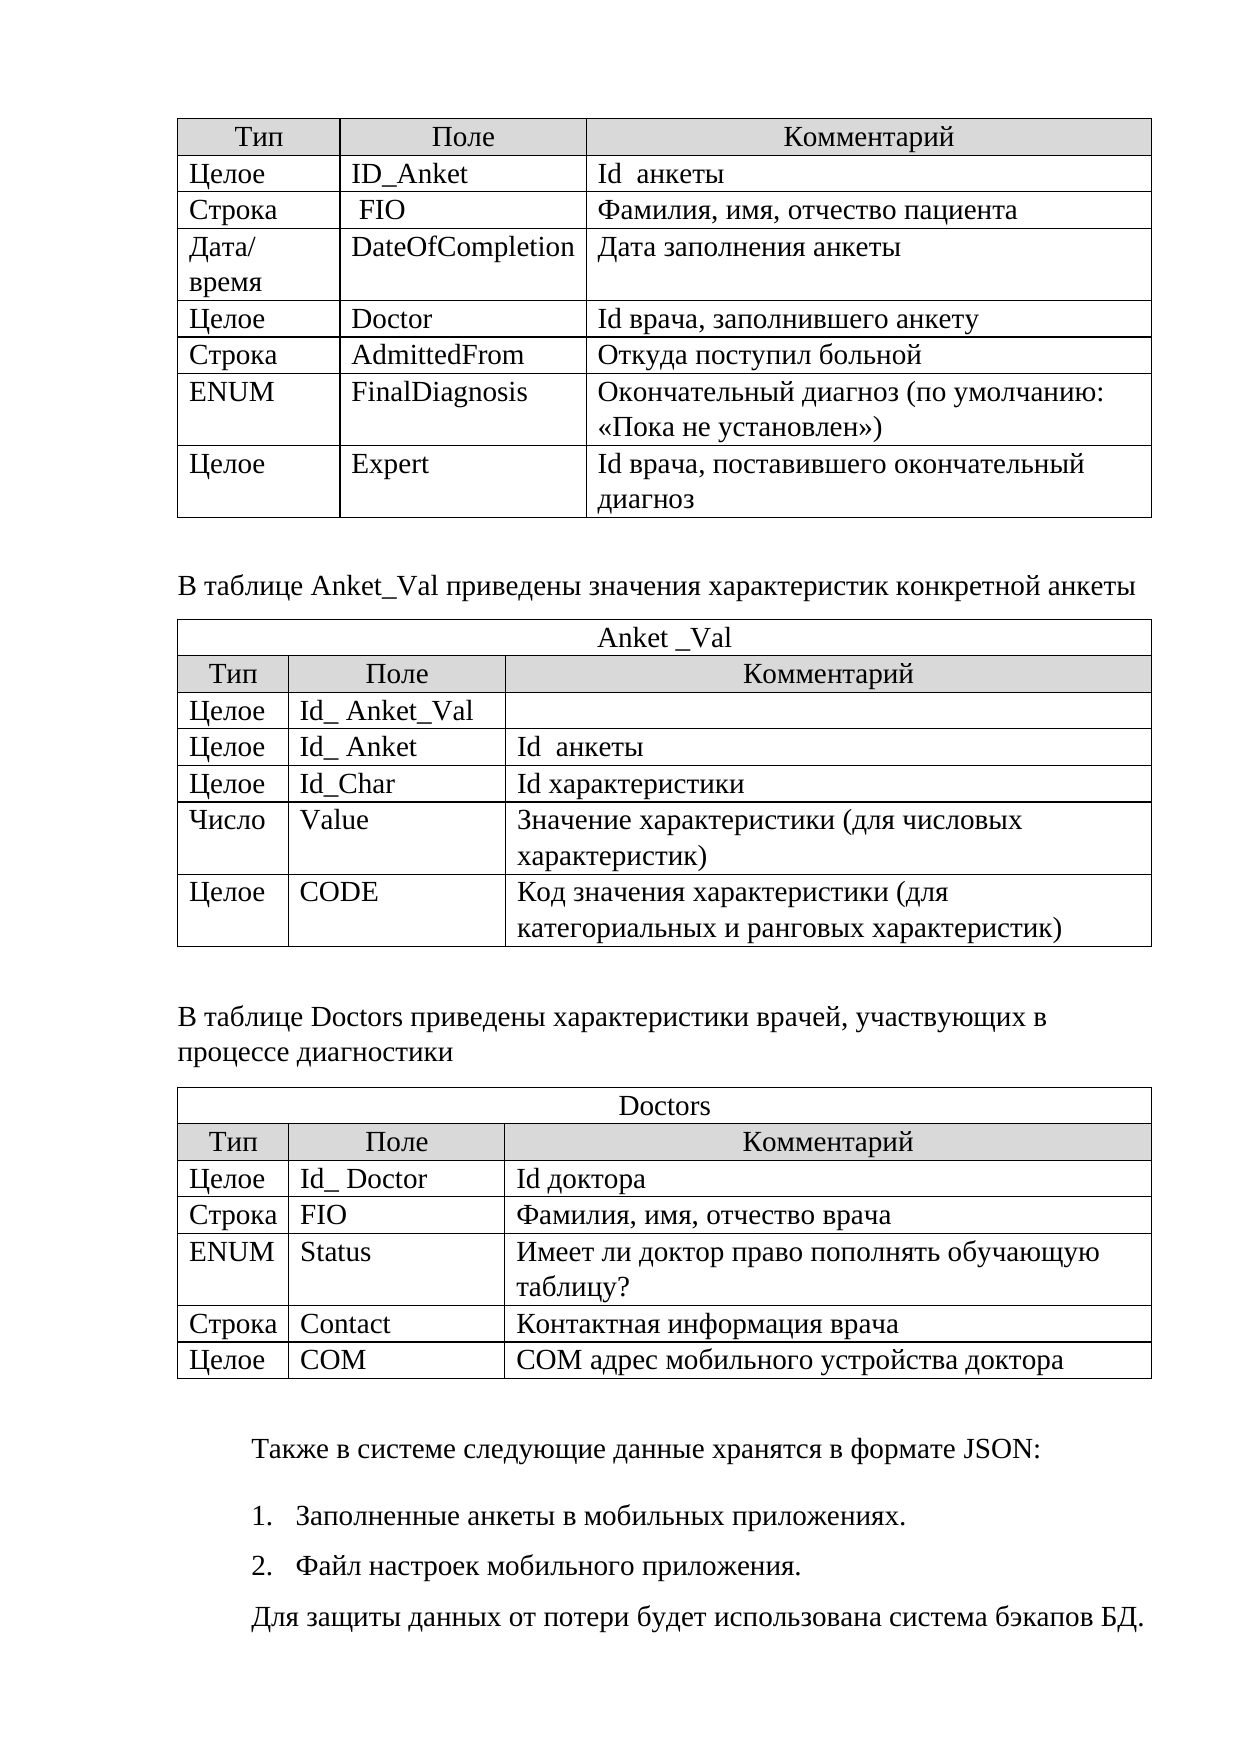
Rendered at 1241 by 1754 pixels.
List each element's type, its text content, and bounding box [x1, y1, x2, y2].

table_cell Тип [178, 1124, 288, 1160]
table_cell Id анкеты [587, 156, 1151, 191]
table_cell Имеет ли доктор право пополнять обучающую таблицу? [505, 1234, 1151, 1305]
table_cell Id анкеты [506, 729, 1151, 765]
table_cell Значение характеристики (для числовых характеристик) [506, 803, 1151, 873]
table_cell Id_ Doctor [289, 1161, 504, 1196]
table_header Doctors [178, 1088, 1151, 1123]
table_cell Value [289, 803, 505, 873]
table_cell Фамилия, имя, отчество пациента [587, 192, 1151, 228]
table_cell Id_ Аnket_Val [289, 693, 505, 728]
table_cell Поле [289, 656, 505, 692]
table_cell Контактная информация врача [505, 1306, 1151, 1341]
table_cell Целое [178, 693, 288, 728]
table_cell Status [289, 1234, 504, 1305]
table_cell Откуда поступил больной [587, 338, 1151, 373]
table_cell DateOfCompletion [341, 229, 586, 300]
table_cell FIO [341, 192, 586, 228]
table_cell Поле [289, 1124, 504, 1160]
table_cell Целое [178, 766, 288, 801]
table_cell Целое [178, 301, 339, 336]
table_cell Целое [178, 1343, 288, 1378]
table_cell Id врача, поставившего окончательный диагноз [587, 446, 1151, 517]
table_cell Целое [178, 729, 288, 765]
table_cell COM адрес мобильного устройства доктора [505, 1343, 1151, 1378]
text Также в системе следующие данные хранятся в формате JSON: [177, 1431, 1152, 1465]
table_cell Дата заполнения анкеты [587, 229, 1151, 300]
table_cell FinalDiagnosis [341, 374, 586, 445]
table_cell Поле [341, 119, 586, 155]
table_cell Строка [178, 192, 339, 228]
table_cell Целое [178, 875, 288, 946]
table_cell Целое [178, 1161, 288, 1196]
text В таблице Аnket_Val приведены значения характеристик конкретной анкеты [177, 568, 1152, 602]
list Файл настроек мобильного приложения. [177, 1548, 1152, 1582]
table_cell AdmittedFrom [341, 338, 586, 373]
text Для защиты данных от потери будет использована система бэкапов БД. [177, 1599, 1152, 1632]
table_cell COM [289, 1343, 504, 1378]
table_cell Id_ Аnket [289, 729, 505, 765]
list Заполненные анкеты в мобильных приложениях. [177, 1498, 1152, 1532]
table_cell ENUM [178, 1234, 288, 1305]
table_cell ENUM [178, 374, 339, 445]
table_cell Целое [178, 156, 339, 191]
table_cell Код значения характеристики (для категориальных и ранговых характеристик) [506, 875, 1151, 946]
table_cell Фамилия, имя, отчество врача [505, 1197, 1151, 1233]
table_cell Комментарий [506, 656, 1151, 692]
table_cell FIO [289, 1197, 504, 1233]
table_cell Строка [178, 338, 339, 373]
table_cell Expert [341, 446, 586, 517]
table_cell Комментарий [505, 1124, 1151, 1160]
table_cell Строка [178, 1306, 288, 1341]
table_header Аnket _Val [178, 620, 1151, 655]
table_cell [506, 693, 1151, 728]
table_cell Тип [178, 119, 339, 155]
text В таблице Doctors приведены характеристики врачей, участвующих в процессе диагностики [177, 999, 1152, 1068]
table_cell CODE [289, 875, 505, 946]
table_cell Число [178, 803, 288, 873]
table_cell Дата/время [178, 229, 339, 300]
table_cell Окончательный диагноз (по умолчанию: «Пока не установлен») [587, 374, 1151, 445]
table_cell Id характеристики [506, 766, 1151, 801]
table_cell Комментарий [587, 119, 1151, 155]
table_cell Целое [178, 446, 339, 517]
table_cell Строка [178, 1197, 288, 1233]
table_cell Тип [178, 656, 288, 692]
table_cell Id доктора [505, 1161, 1151, 1196]
table_cell Id врача, заполнившего анкету [587, 301, 1151, 336]
table_cell Id_Char [289, 766, 505, 801]
table_cell ID_Anket [341, 156, 586, 191]
table_cell Contact [289, 1306, 504, 1341]
table_cell Doctor [341, 301, 586, 336]
